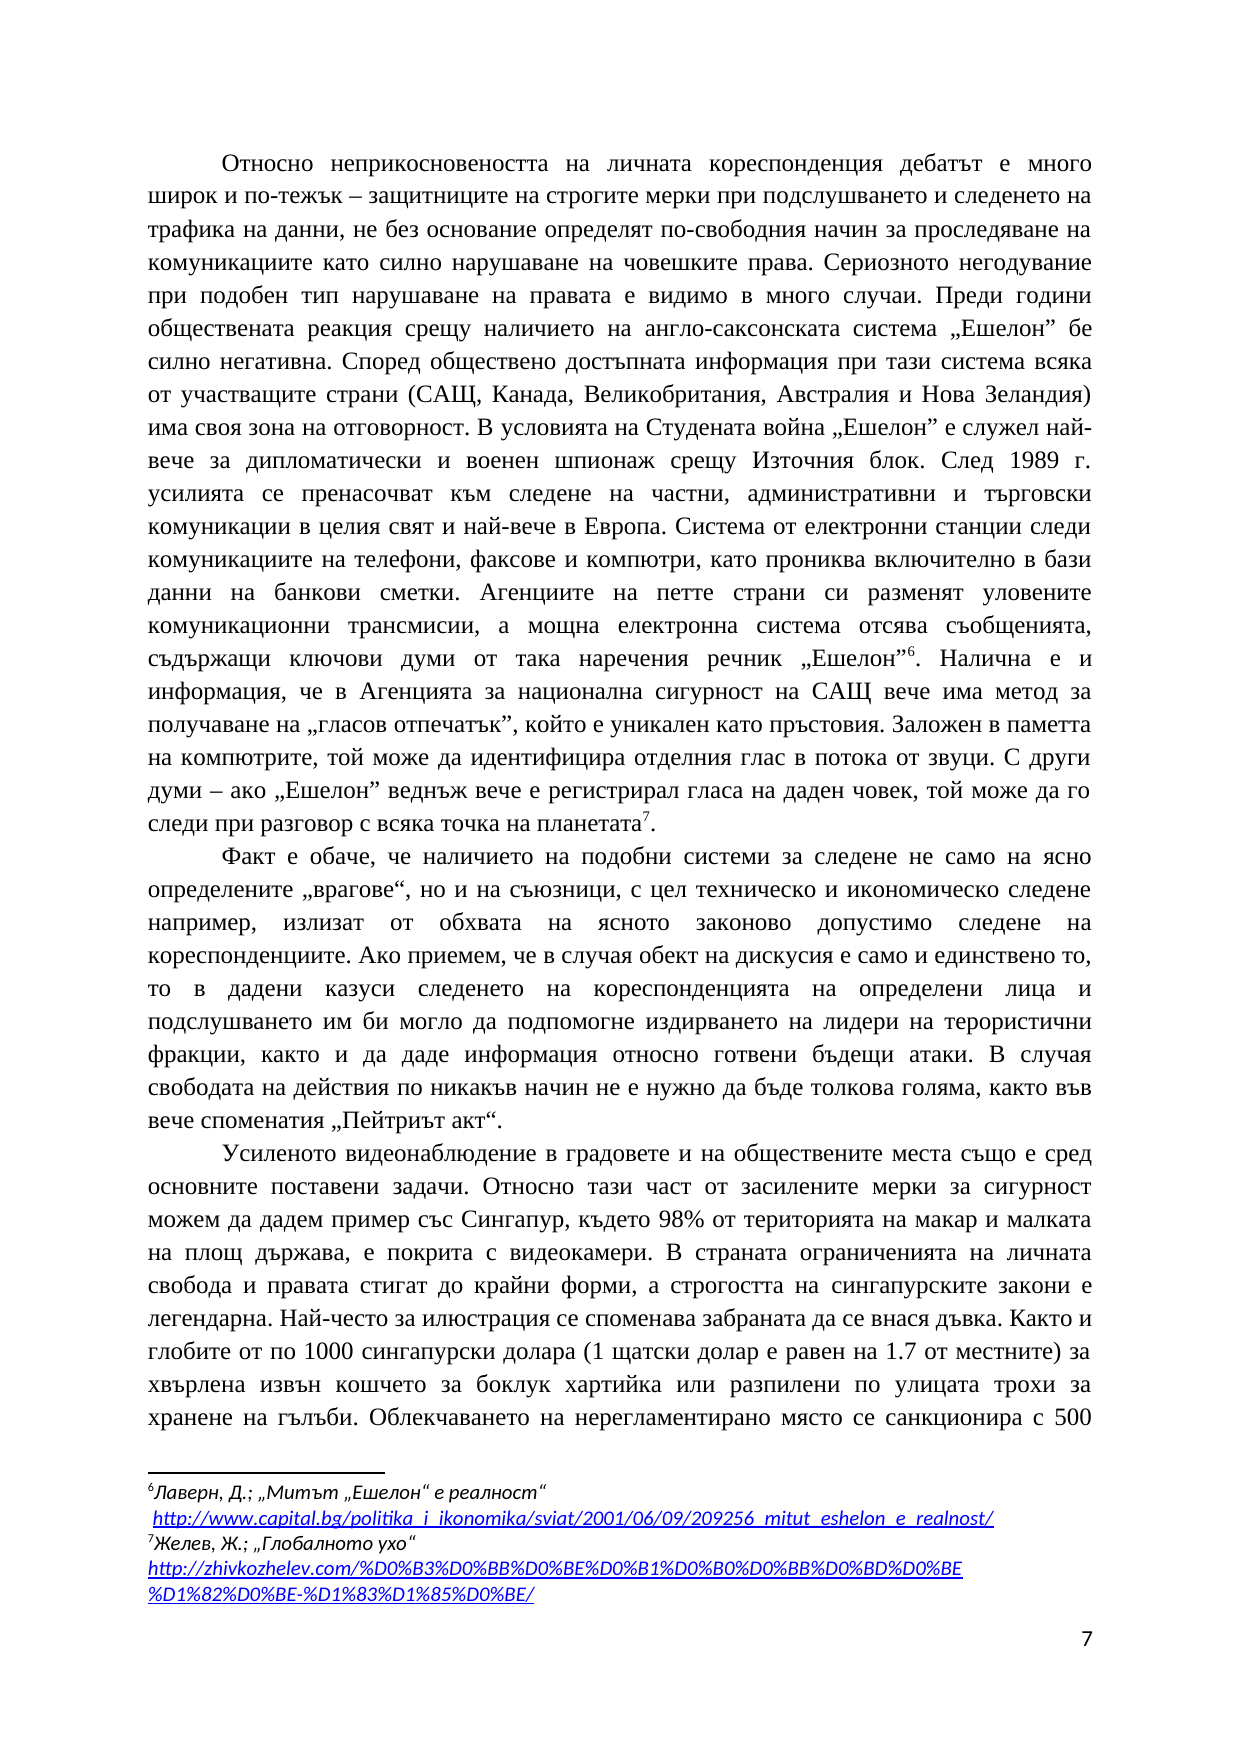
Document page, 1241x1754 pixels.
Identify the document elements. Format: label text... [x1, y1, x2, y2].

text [148, 1138, 1093, 1431]
text Относно неприкосновеността на личната кореспонденция дебатът е много широк и по-тежък – защитниците на строгите мерки при подслушването и следенето на трафика на данни, не без основание определят по-свободния начин за проследяване на комуникациите като силно нарушаване на човешките права. Сериозното негодувание при подобен тип нарушаване на правата е видимо в много случаи. Преди години обществената реакция срещу наличието на англо-саксонската система „Ешелон” бе силно негативна. Според обществено достъпната информация при тази система всяка от участващите страни (САЩ, Канада, Великобритания, Австралия и Нова Зеландия) има своя зона на отговорност. В условията на Студената война „Ешелон” е служел най-вече за дипломатически и военен шпионаж срещу Източния блок. След 1989 г. усилията се пренасочват към следене на частни, административни и търговски комуникации в целия свят и най-вече в Европа. Система от електронни станции следи комуникациите на телефони, факсове и компютри, като прониква включително в бази данни на банкови сметки. Агенциите на петте страни си разменят уловените комуникационни трансмисии, а мощна електронна система отсява съобщенията, съдържащи ключови думи от така наречения речник „Ешелон”. Налична е и информация, че в Агенцията за национална сигурност на САЩ вече има метод за получаване на „гласов отпечатък”, който е уникален като пръстовия. Заложен в паметта на компютрите, той може да идентифицира отделния глас в потока от звуци. С други думи – ако „Ешелон” веднъж вече е регистрирал гласа на даден човек, той може да го следи при разговор с всяка точка на планетата. [148, 148, 1093, 837]
text Факт е обаче, че наличието на подобни системи за следене не само на ясно определените „врагове“, но и на съюзници, с цел техническо и икономическо следене например, излизат от обхвата на ясното законово допустимо следене на кореспонденциите. Ако приемем, че в случая обект на дискусия е само и единствено то, то в дадени казуси следенето на кореспонденцията на определени лица и подслушването им би могло да подпомогне издирването на лидери на терористични фракции, както и да даде информация относно готвени бъдещи атаки. В случая свободата на действия по никакъв начин не е нужно да бъде толкова голяма, както във вече споменатия „Пейтриът акт“. [148, 841, 1093, 1134]
